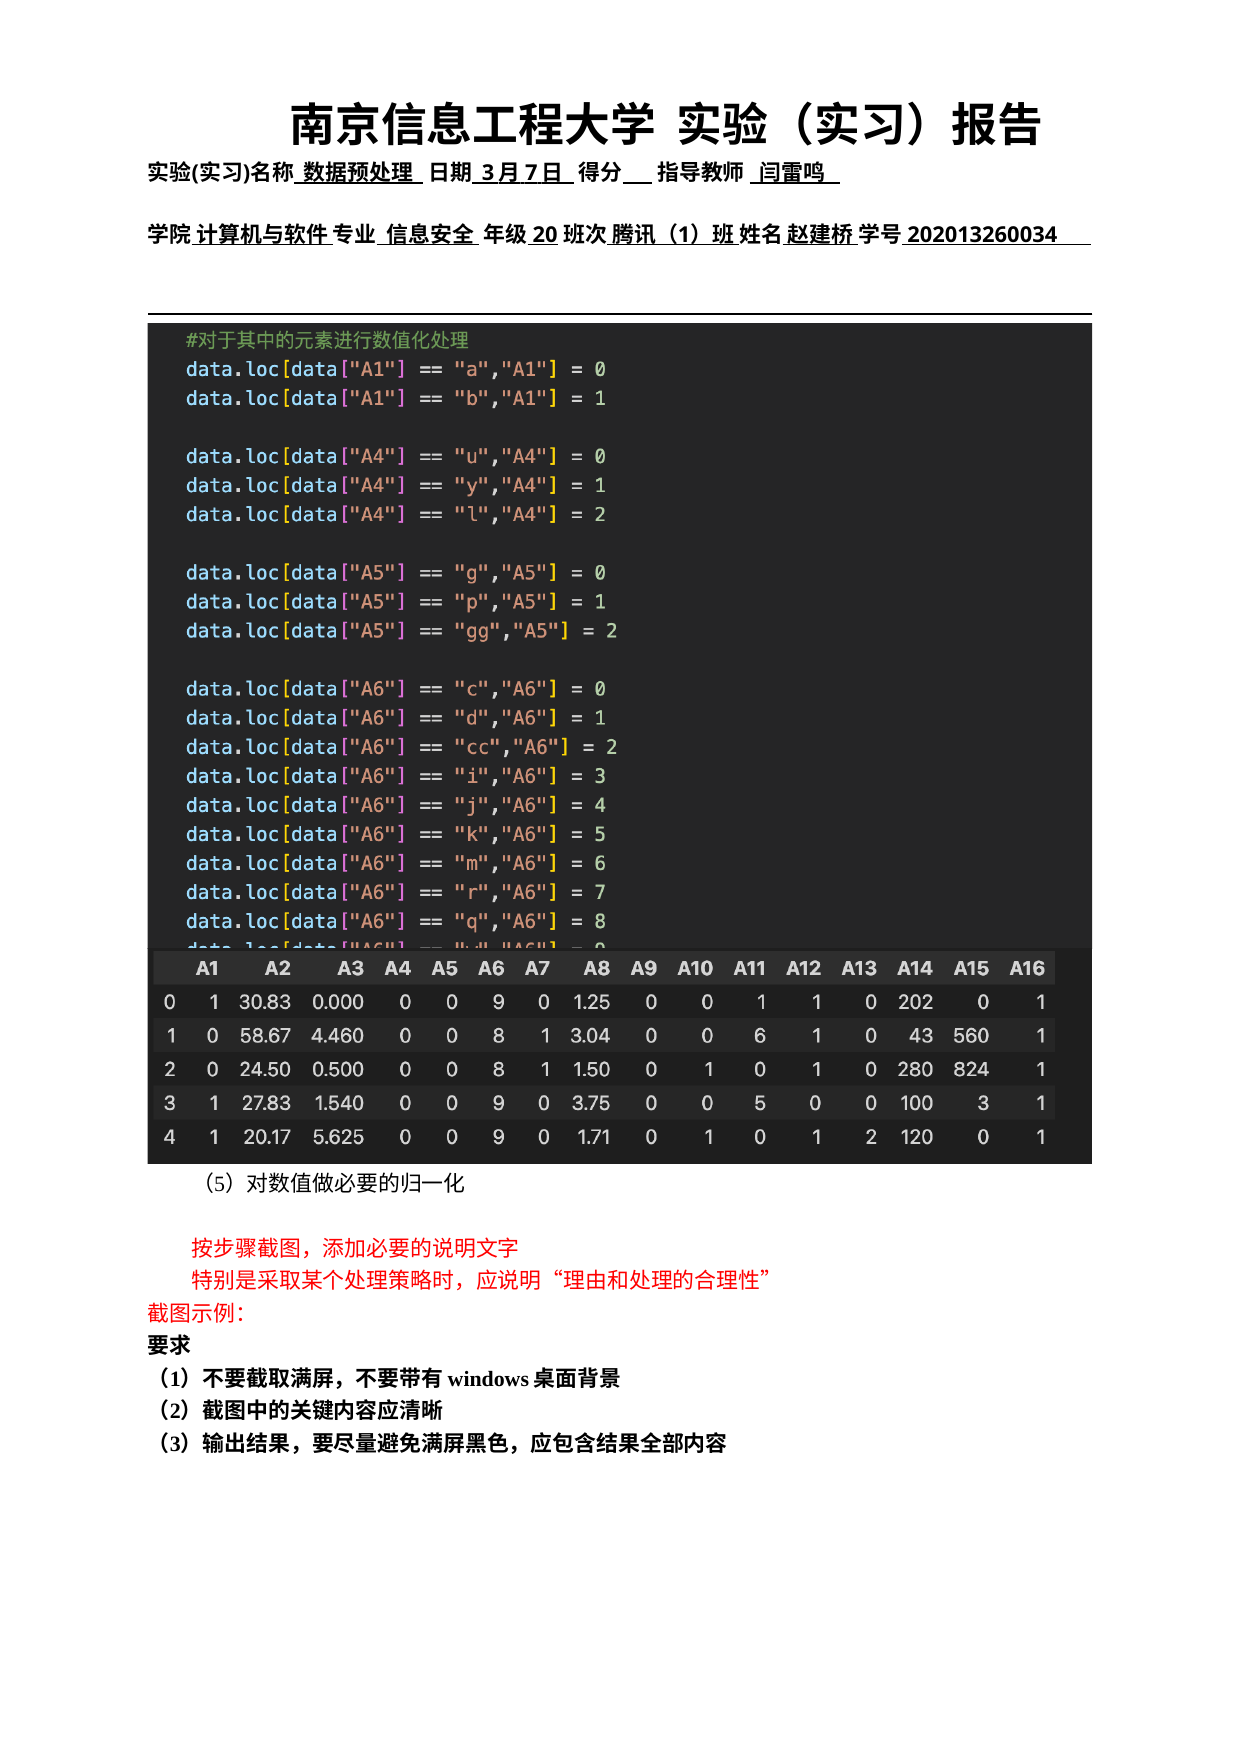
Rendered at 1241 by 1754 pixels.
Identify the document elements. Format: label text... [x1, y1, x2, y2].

text 截图示例： [148, 1295, 1092, 1328]
picture [147, 323, 1093, 1164]
text （1）不要截取满屏，不要带有windows桌面背景 [148, 1360, 1092, 1393]
text （3）输出结果，要尽量避免满屏黑色，应包含结果全部内容 [148, 1425, 1092, 1458]
text （2）截图中的关键内容应清晰 [148, 1393, 1092, 1425]
text （5）对数值做必要的归一化 [148, 1164, 1092, 1198]
text 按步骤截图，添加必要的说明文字 [148, 1230, 1092, 1263]
text 要求 [148, 1328, 1092, 1360]
text 特别是采取某个处理策略时，应说明“理由和处理的合理性” [148, 1263, 1092, 1295]
